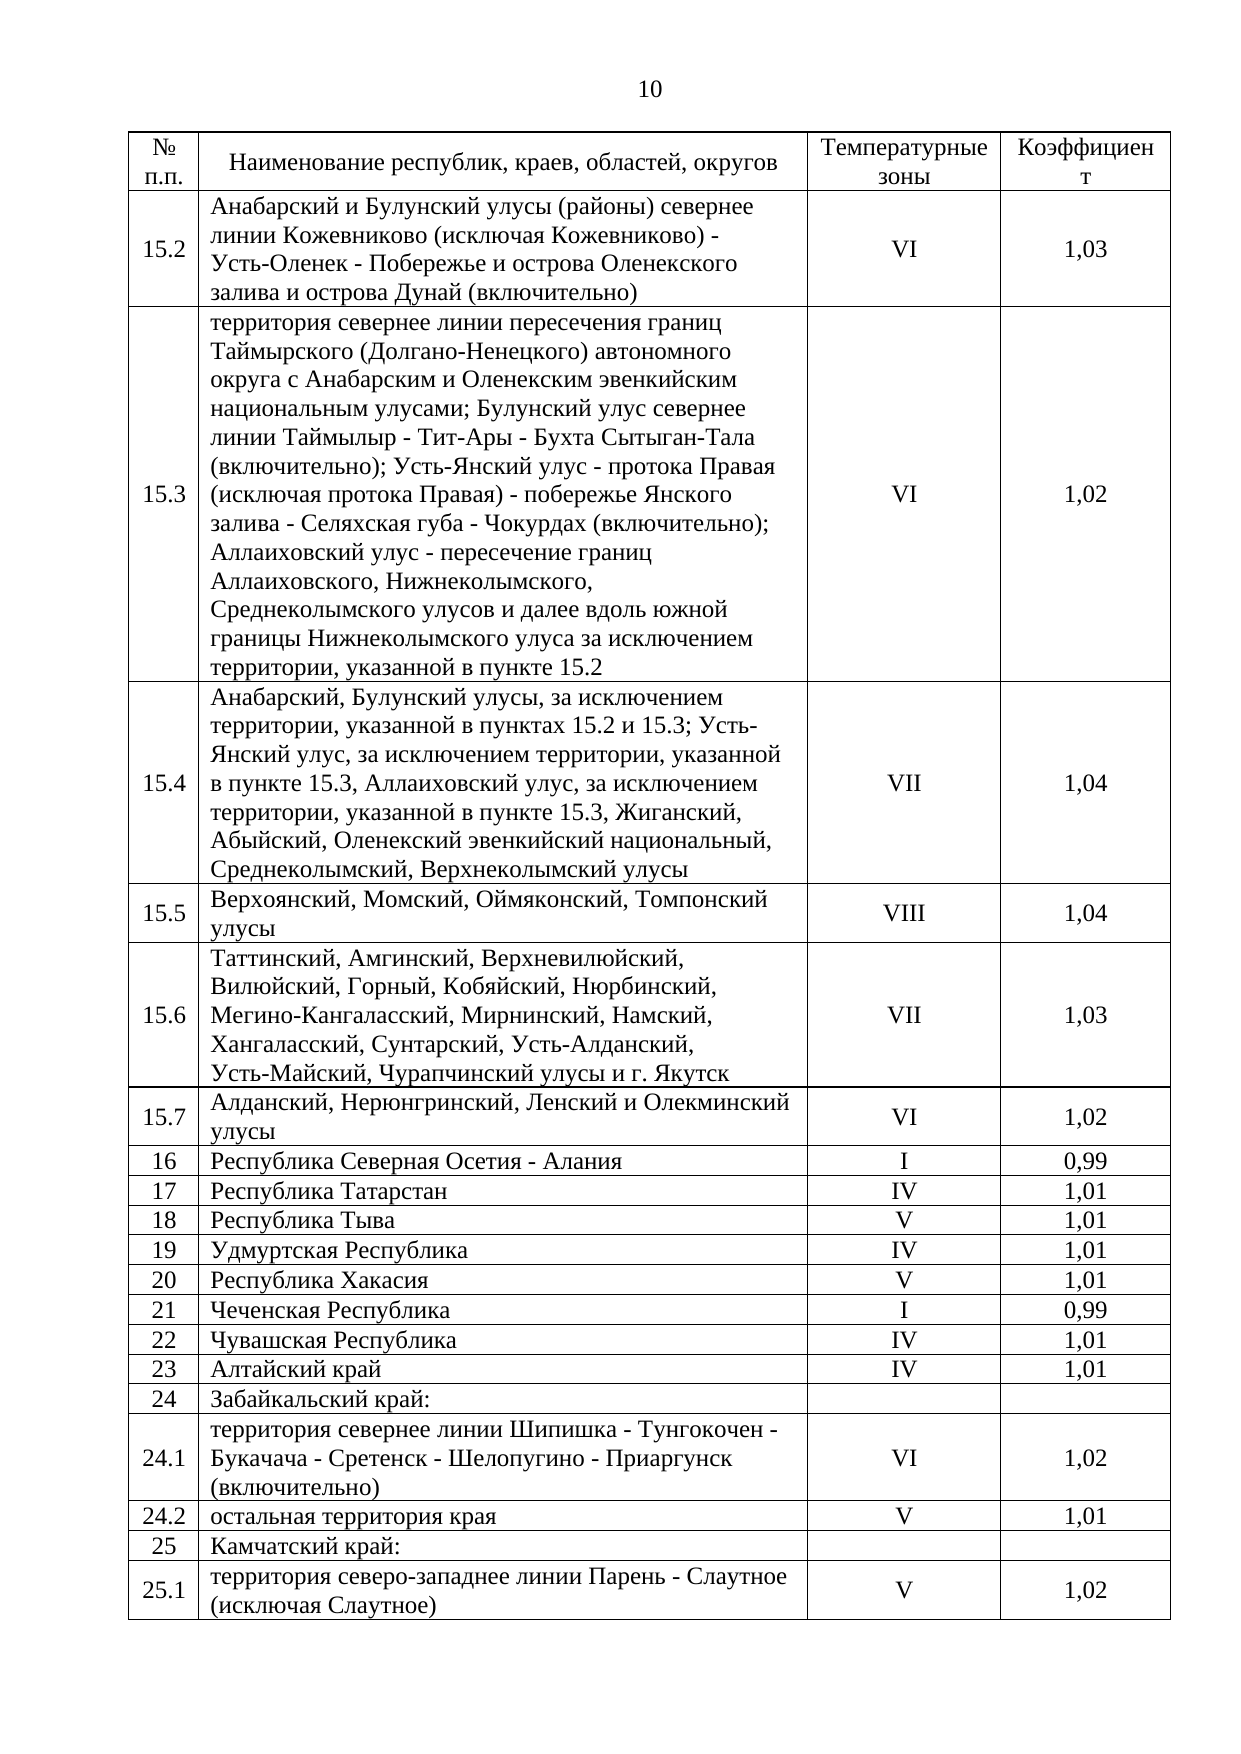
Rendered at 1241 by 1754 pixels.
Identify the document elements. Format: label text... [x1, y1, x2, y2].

table_cell 1,04 [1001, 884, 1170, 942]
table_cell 15.4 [129, 682, 198, 883]
table_cell 1,02 [1001, 1414, 1170, 1500]
table_cell Республика Хакасия [199, 1265, 807, 1294]
table_cell V [808, 1206, 1000, 1234]
table_cell Алданский, Нерюнгринский, Ленский и Олекминский улусы [199, 1088, 807, 1145]
table_cell Республика Северная Осетия - Алания [199, 1146, 807, 1175]
table_cell [1001, 1531, 1170, 1560]
table_cell 25 [129, 1531, 198, 1560]
table_cell 19 [129, 1235, 198, 1264]
table_cell 0,99 [1001, 1146, 1170, 1175]
table_cell 1,01 [1001, 1176, 1170, 1204]
table_cell Чеченская Республика [199, 1295, 807, 1324]
table_cell 1,01 [1001, 1206, 1170, 1234]
table_cell IV [808, 1355, 1000, 1383]
table_header Коэффициент [1001, 133, 1170, 190]
table_cell 17 [129, 1176, 198, 1204]
table_cell V [808, 1265, 1000, 1294]
table_cell Чувашская Республика [199, 1325, 807, 1353]
table_cell остальная территория края [199, 1501, 807, 1530]
table_cell 1,01 [1001, 1325, 1170, 1353]
table_cell 24.1 [129, 1414, 198, 1500]
table_cell VII [808, 682, 1000, 883]
table_cell 1,02 [1001, 1561, 1170, 1618]
table_cell 1,03 [1001, 191, 1170, 306]
table_cell 15.6 [129, 943, 198, 1086]
table_cell V [808, 1501, 1000, 1530]
table_cell Республика Тыва [199, 1206, 807, 1234]
table_cell VI [808, 1088, 1000, 1145]
table_cell VIII [808, 884, 1000, 942]
table_cell VI [808, 307, 1000, 681]
table_cell Алтайский край [199, 1355, 807, 1383]
table_cell [1001, 1384, 1170, 1413]
table_cell 15.5 [129, 884, 198, 942]
table_cell VI [808, 191, 1000, 306]
table_cell территория севернее линии Шипишка - Тунгокочен - Букачача - Сретенск - Шелопугино - Приаргунск (включительно) [199, 1414, 807, 1500]
table_cell 1,01 [1001, 1501, 1170, 1530]
table_cell 22 [129, 1325, 198, 1353]
table_cell 1,01 [1001, 1265, 1170, 1294]
table_cell 15.3 [129, 307, 198, 681]
table_cell Таттинский, Амгинский, Верхневилюйский, Вилюйский, Горный, Кобяйский, Нюрбинский, Мегино-Кангаласский, Мирнинский, Намский, Хангаласский, Сунтарский, Усть-Алданский, Усть-Майский, Чурапчинский улусы и г. Якутск [199, 943, 807, 1086]
table_cell 1,02 [1001, 1088, 1170, 1145]
table_cell 1,01 [1001, 1235, 1170, 1264]
table_cell 25.1 [129, 1561, 198, 1618]
table_cell Республика Татарстан [199, 1176, 807, 1204]
table_cell 23 [129, 1355, 198, 1383]
table_cell 15.7 [129, 1088, 198, 1145]
table_cell 18 [129, 1206, 198, 1234]
table_cell I [808, 1295, 1000, 1324]
table_cell Верхоянский, Момский, Оймяконский, Томпонский улусы [199, 884, 807, 942]
table_cell 20 [129, 1265, 198, 1294]
table_cell I [808, 1146, 1000, 1175]
table_cell 15.2 [129, 191, 198, 306]
table_cell Камчатский край: [199, 1531, 807, 1560]
table_cell VII [808, 943, 1000, 1086]
table_cell 1,03 [1001, 943, 1170, 1086]
table_cell 1,01 [1001, 1355, 1170, 1383]
table_cell территория северо-западнее линии Парень - Слаутное (исключая Слаутное) [199, 1561, 807, 1618]
table_header № п.п. [129, 133, 198, 190]
table_cell 1,04 [1001, 682, 1170, 883]
table_cell IV [808, 1235, 1000, 1264]
table_header Наименование республик, краев, областей, округов [199, 133, 807, 190]
table_cell 21 [129, 1295, 198, 1324]
table_cell IV [808, 1325, 1000, 1353]
table_cell [808, 1384, 1000, 1413]
table_cell 1,02 [1001, 307, 1170, 681]
table_cell 0,99 [1001, 1295, 1170, 1324]
table_cell IV [808, 1176, 1000, 1204]
table_cell территория севернее линии пересечения границ Таймырского (Долгано-Ненецкого) автономного округа с Анабарским и Оленекским эвенкийским национальным улусами; Булунский улус севернее линии Таймылыр - Тит-Ары - Бухта Сытыган-Тала (включительно); Усть-Янский улус - протока Правая (исключая протока Правая) - побережье Янского залива - Селяхская губа - Чокурдах (включительно); Аллаиховский улус - пересечение границ Аллаиховского, Нижнеколымского, Среднеколымского улусов и далее вдоль южной границы Нижнеколымского улуса за исключением территории, указанной в пункте 15.2 [199, 307, 807, 681]
table_header Температурные зоны [808, 133, 1000, 190]
table_cell 24 [129, 1384, 198, 1413]
table_cell 16 [129, 1146, 198, 1175]
table_cell Удмуртская Республика [199, 1235, 807, 1264]
table_cell [808, 1531, 1000, 1560]
table_cell 24.2 [129, 1501, 198, 1530]
table_cell Забайкальский край: [199, 1384, 807, 1413]
table_cell Анабарский и Булунский улусы (районы) севернее линии Кожевниково (исключая Кожевниково) - Усть-Оленек - Побережье и острова Оленекского залива и острова Дунай (включительно) [199, 191, 807, 306]
table_cell VI [808, 1414, 1000, 1500]
table_cell V [808, 1561, 1000, 1618]
table_cell Анабарский, Булунский улусы, за исключением территории, указанной в пунктах 15.2 и 15.3; Усть-Янский улус, за исключением территории, указанной в пункте 15.3, Аллаиховский улус, за исключением территории, указанной в пункте 15.3, Жиганский, Абыйский, Оленекский эвенкийский национальный, Среднеколымский, Верхнеколымский улусы [199, 682, 807, 883]
